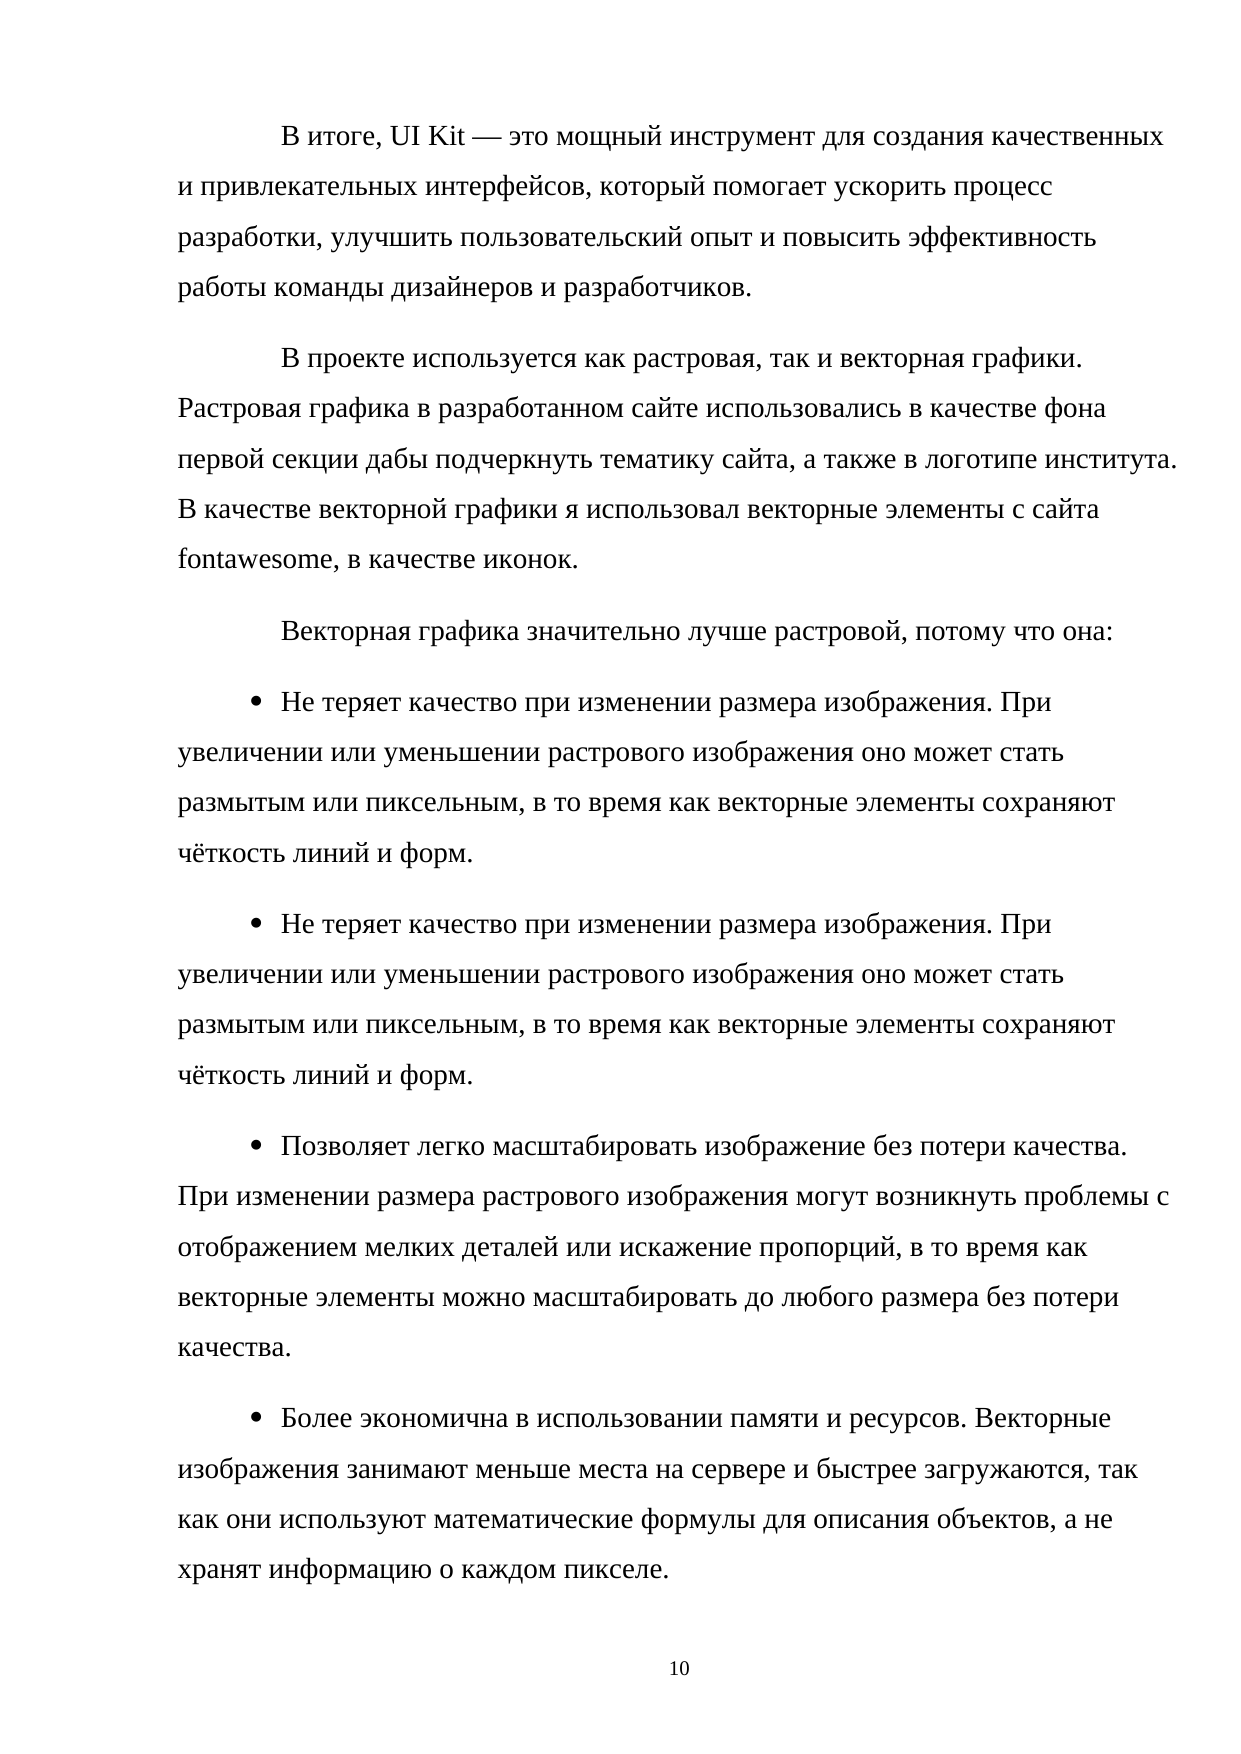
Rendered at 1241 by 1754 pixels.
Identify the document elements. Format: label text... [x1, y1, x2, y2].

list В проекте используется как растровая, так и векторная графики. Растровая графика в разработанном сайте использовались в качестве фона первой секции дабы подчеркнуть тематику сайта, а также в логотипе института. В качестве векторной графики я использовал векторные элементы с сайта fontawesome, в качестве иконок. [177, 340, 1181, 575]
list Не теряет качество при изменении размера изображения. При увеличении или уменьшении растрового изображения оно может стать размытым или пиксельным, в то время как векторные элементы сохраняют чёткость линий и форм. [177, 684, 1181, 868]
list Позволяет легко масштабировать изображение без потери качества. При изменении размера растрового изображения могут возникнуть проблемы с отображением мелких деталей или искажение пропорций, в то время как векторные элементы можно масштабировать до любого размера без потери качества. [177, 1128, 1181, 1363]
list В итоге, UI Kit — это мощный инструмент для создания качественных и привлекательных интерфейсов, который помогает ускорить процесс разработки, улучшить пользовательский опыт и повысить эффективность работы команды дизайнеров и разработчиков. [177, 118, 1181, 303]
list Не теряет качество при изменении размера изображения. При увеличении или уменьшении растрового изображения оно может стать размытым или пиксельным, в то время как векторные элементы сохраняют чёткость линий и форм. [177, 906, 1181, 1091]
list Векторная графика значительно лучше растровой, потому что она: [177, 613, 1181, 646]
list Более экономична в использовании памяти и ресурсов. Векторные изображения занимают меньше места на сервере и быстрее загружаются, так как они используют математические формулы для описания объектов, а не хранят информацию о каждом пикселе. [177, 1401, 1181, 1585]
